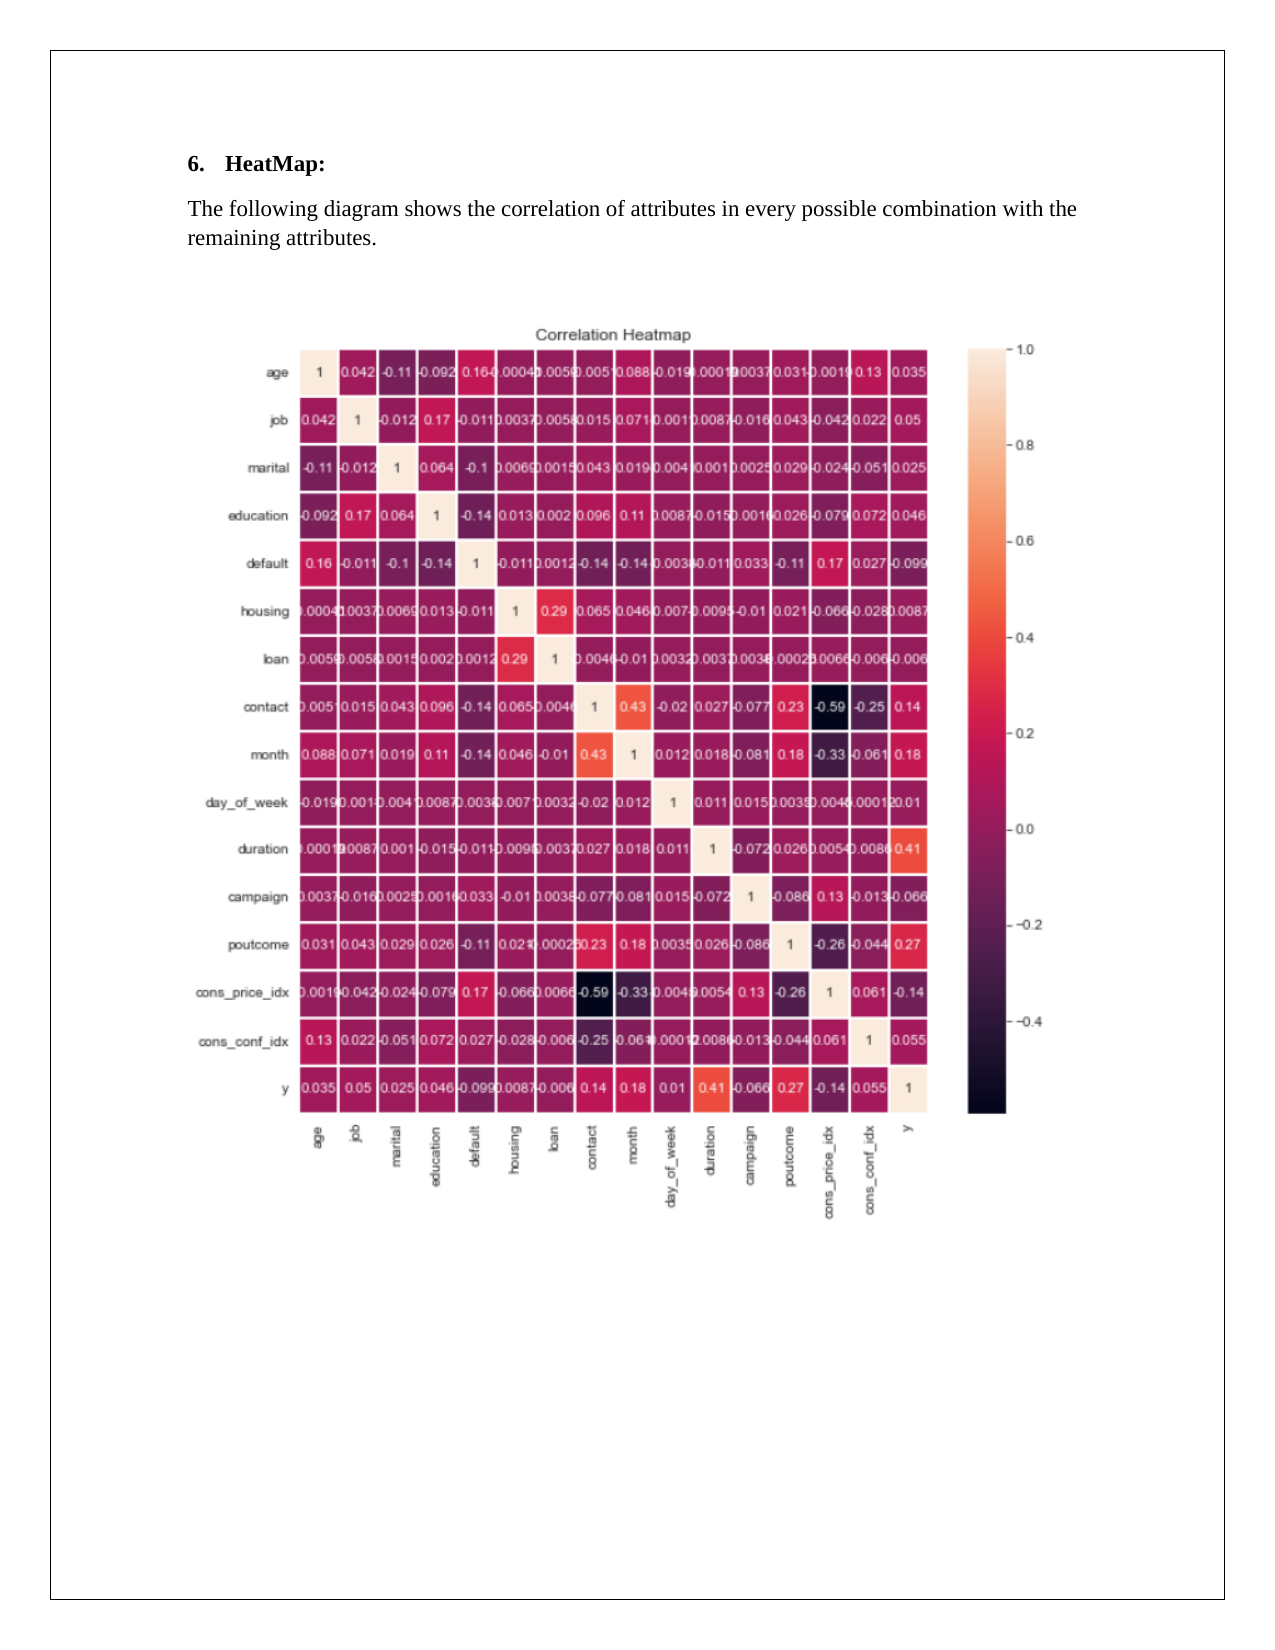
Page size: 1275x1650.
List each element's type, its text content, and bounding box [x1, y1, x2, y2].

picture [176, 313, 1099, 1239]
text The following diagram shows the correlation of attributes in every possible combination with the remaining attributes. [187, 195, 1125, 250]
list HeatMap: [187, 150, 1125, 176]
